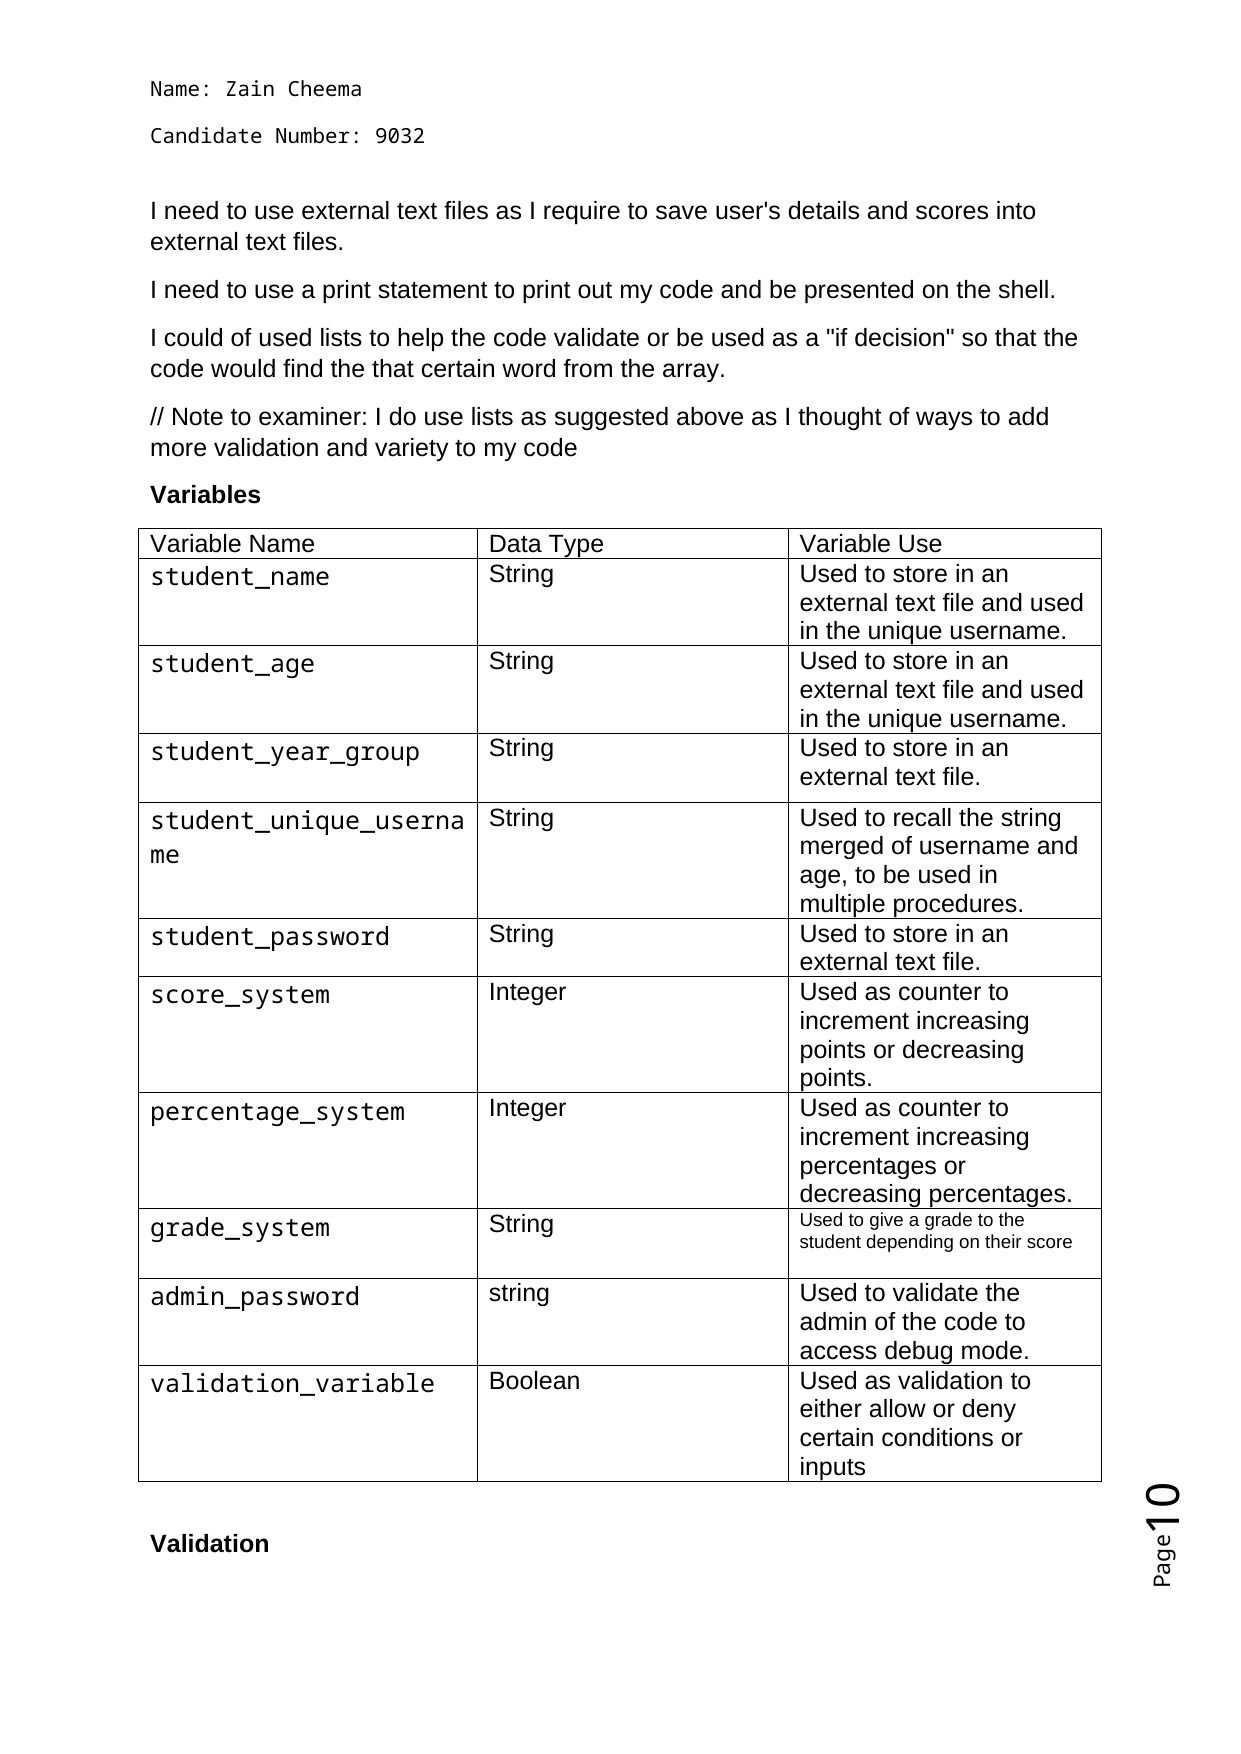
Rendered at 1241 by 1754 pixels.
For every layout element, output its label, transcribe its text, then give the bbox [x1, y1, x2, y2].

text Validation [150, 1529, 1090, 1558]
table_cell Used to recall the string merged of username and age, to be used in multiple procedures. [789, 803, 1101, 918]
table_header Variable Name [139, 529, 477, 558]
table_header Variable Use [789, 529, 1101, 558]
table_cell Used to store in an external text file and used in the unique username. [789, 646, 1101, 732]
table_cell String [478, 646, 788, 732]
table_cell score_system [139, 977, 477, 1092]
table_cell String [478, 919, 788, 976]
table_cell Used to store in an external text file. [789, 919, 1101, 976]
table_cell student_password [139, 919, 477, 976]
table_cell String [478, 1209, 788, 1277]
text Variables [150, 480, 1090, 509]
table_cell Used to give a grade to the student depending on their score [789, 1209, 1101, 1277]
table_cell Used as counter to increment increasing percentages or decreasing percentages. [789, 1093, 1101, 1208]
table_cell percentage_system [139, 1093, 477, 1208]
table_cell Used to store in an external text file and used in the unique username. [789, 559, 1101, 645]
table_cell Boolean [478, 1366, 788, 1481]
table_cell student_unique_username [139, 803, 477, 918]
table_cell Used as counter to increment increasing points or decreasing points. [789, 977, 1101, 1092]
table_cell String [478, 803, 788, 918]
table_cell string [478, 1279, 788, 1365]
text // Note to examiner: I do use lists as suggested above as I thought of ways to add more validation and variety to my code [150, 402, 1090, 461]
table_cell admin_password [139, 1279, 477, 1365]
table_cell student_age [139, 646, 477, 732]
table_cell String [478, 734, 788, 802]
table_cell Used as validation to either allow or deny certain conditions or inputs [789, 1366, 1101, 1481]
table_header Data Type [478, 529, 788, 558]
table_cell String [478, 559, 788, 645]
table_cell Used to validate the admin of the code to access debug mode. [789, 1279, 1101, 1365]
table_cell student_name [139, 559, 477, 645]
table_cell Integer [478, 1093, 788, 1208]
table_cell grade_system [139, 1209, 477, 1277]
table_cell Used to store in an external text file. [789, 734, 1101, 802]
text I need to use external text files as I require to save user's details and scores into external text files. [150, 196, 1090, 256]
text I could of used lists to help the code validate or be used as a "if decision" so that the code would find the that certain word from the array. [150, 323, 1090, 383]
table_cell student_year_group [139, 734, 477, 802]
text I need to use a print statement to print out my code and be presented on the shell. [150, 275, 1090, 304]
table_cell Integer [478, 977, 788, 1092]
table_cell validation_variable [139, 1366, 477, 1481]
